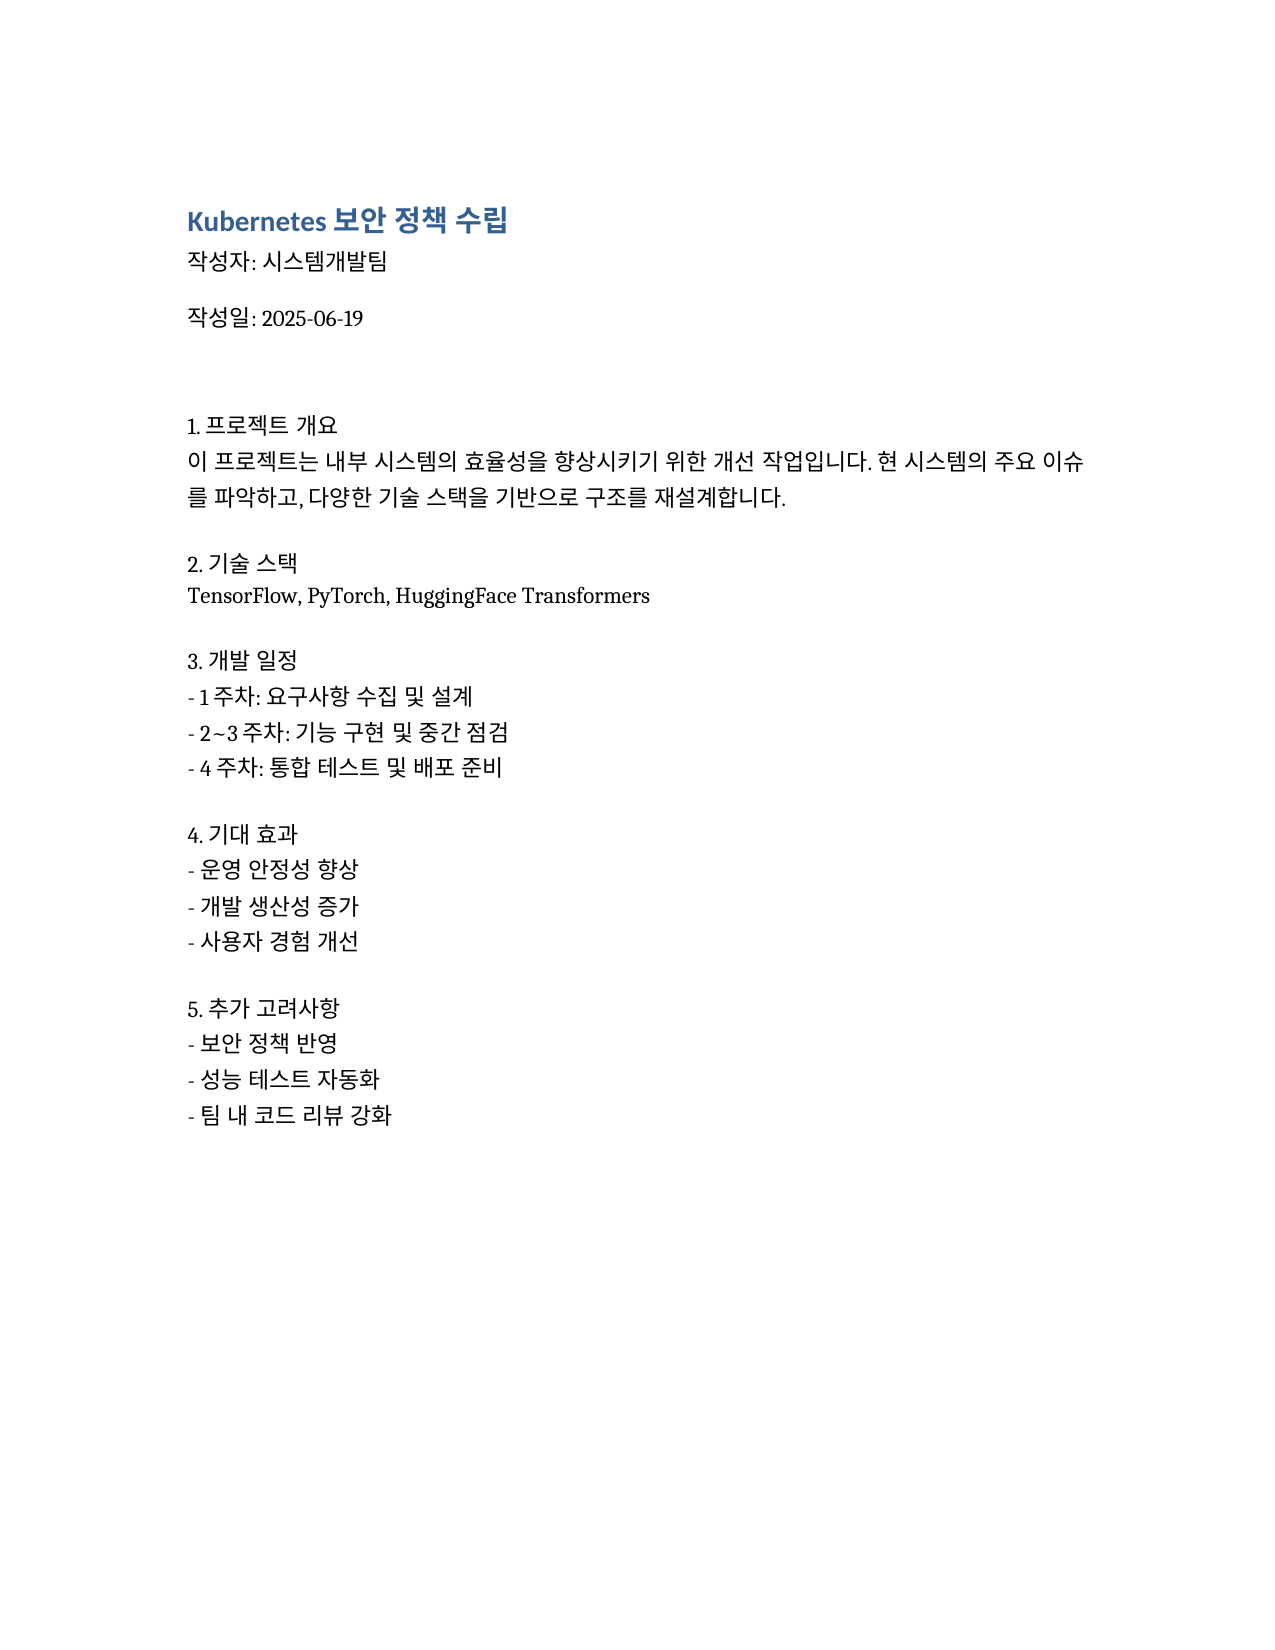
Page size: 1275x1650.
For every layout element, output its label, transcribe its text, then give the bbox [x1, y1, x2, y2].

text 작성일: 2025-06-19 [187, 302, 1087, 334]
text 작성자: 시스템개발팀 [187, 246, 1087, 277]
subtitle Kubernetes 보안 정책 수립 [187, 200, 1087, 240]
text 1. 프로젝트 개요 이 프로젝트는 내부 시스템의 효율성을 향상시키기 위한 개선 작업입니다. 현 시스템의 주요 이슈를 파악하고, 다양한 기술 스택을 기반으로 구조를 재설계합니다. 2. 기술 스택 TensorFlow, PyTorch, HuggingFace Transformers 3. 개발 일정 - 1주차: 요구사항 수집 및 설계 - 2~3주차: 기능 구현 및 중간 점검 - 4주차: 통합 테스트 및 배포 준비 4. 기대 효과 - 운영 안정성 향상 - 개발 생산성 증가 - 사용자 경험 개선 5. 추가 고려사항 - 보안 정책 반영 - 성능 테스트 자동화 - 팀 내 코드 리뷰 강화 [187, 410, 1087, 1132]
